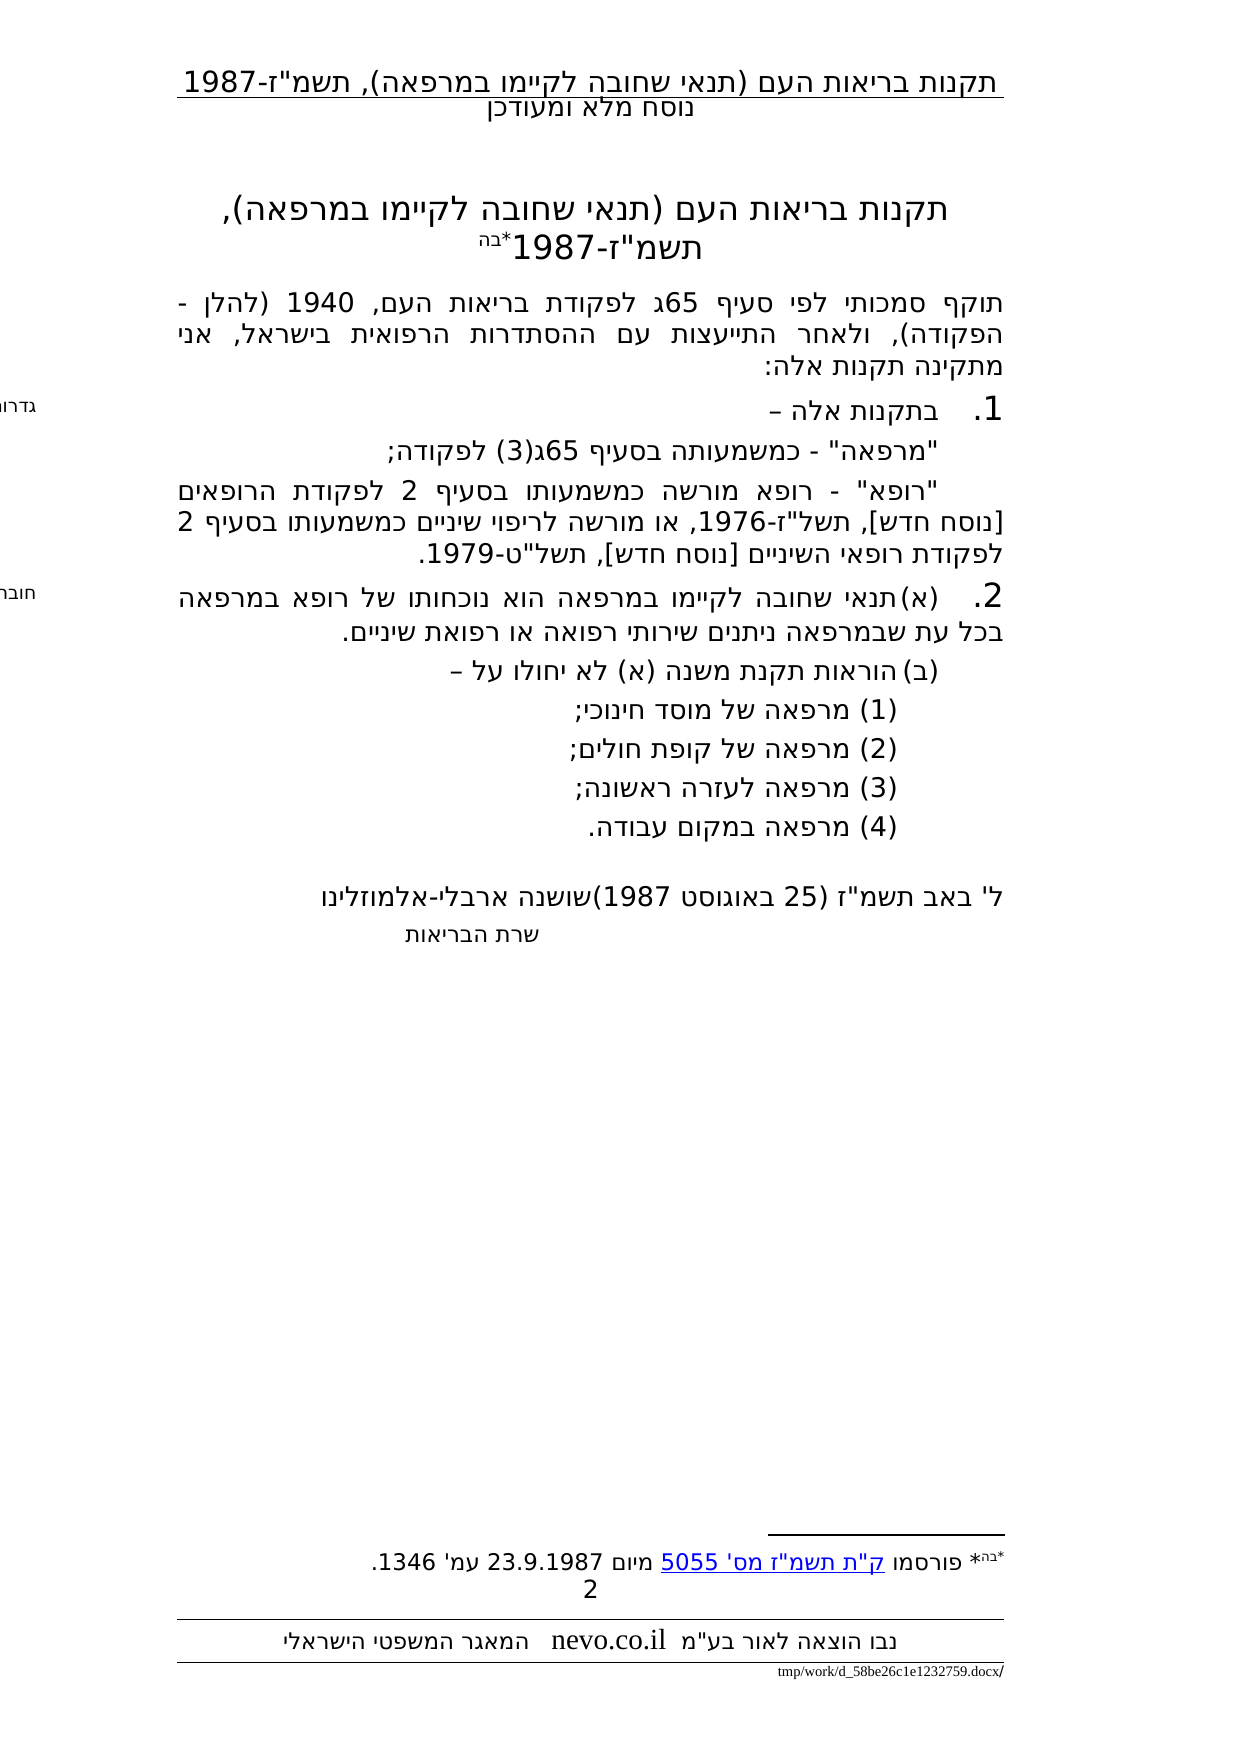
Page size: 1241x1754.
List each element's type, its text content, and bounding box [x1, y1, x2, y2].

text שרת הבריאות [177, 921, 1004, 947]
text (3) מרפאה לעזרה ראשונה; [177, 772, 898, 804]
text ל' באב תשמ"ז (25 באוגוסט 1987) שושנה ארבלי-אלמוזלינו [177, 882, 1004, 913]
text (1) מרפאה של מוסד חינוכי; [177, 694, 898, 726]
text (4) מרפאה במקום עבודה. [177, 811, 898, 843]
text "מרפאה" - כמשמעותה בסעיף 65ג(3) לפקודה; [177, 436, 1004, 467]
text 1. בתקנות אלה – [177, 389, 1004, 428]
text (ב) הוראות תקנת משנה (א) לא יחולו על – [177, 655, 1004, 686]
text בתוקף סמכותי לפי סעיף 65ג לפקודת בריאות העם, 1940 (להלן - הפקודה), ולאחר התייעצות עם ההסתדרות הרפואית בישראל, אני מתקינה תקנות אלה: [177, 287, 1004, 382]
text "רופא" - רופא מורשה כמשמעותו בסעיף 2 לפקודת הרופאים [נוסח חדש], תשל"ז-1976, או מורשה לריפוי שיניים כמשמעותו בסעיף 2 לפקודת רופאי השיניים [נוסח חדש], תשל"ט-1979. [177, 475, 1004, 569]
text תקנות בריאות העם (תנאי שחובה לקיימו במרפאה), תשמ"ז-1987* [177, 189, 1004, 267]
text (2) מרפאה של קופת חולים; [177, 733, 898, 764]
text 2. (א) תנאי שחובה לקיימו במרפאה הוא נוכחותו של רופא במרפאה בכל עת שבמרפאה ניתנים שירותי רפואה או רפואת שיניים. [177, 577, 1004, 647]
